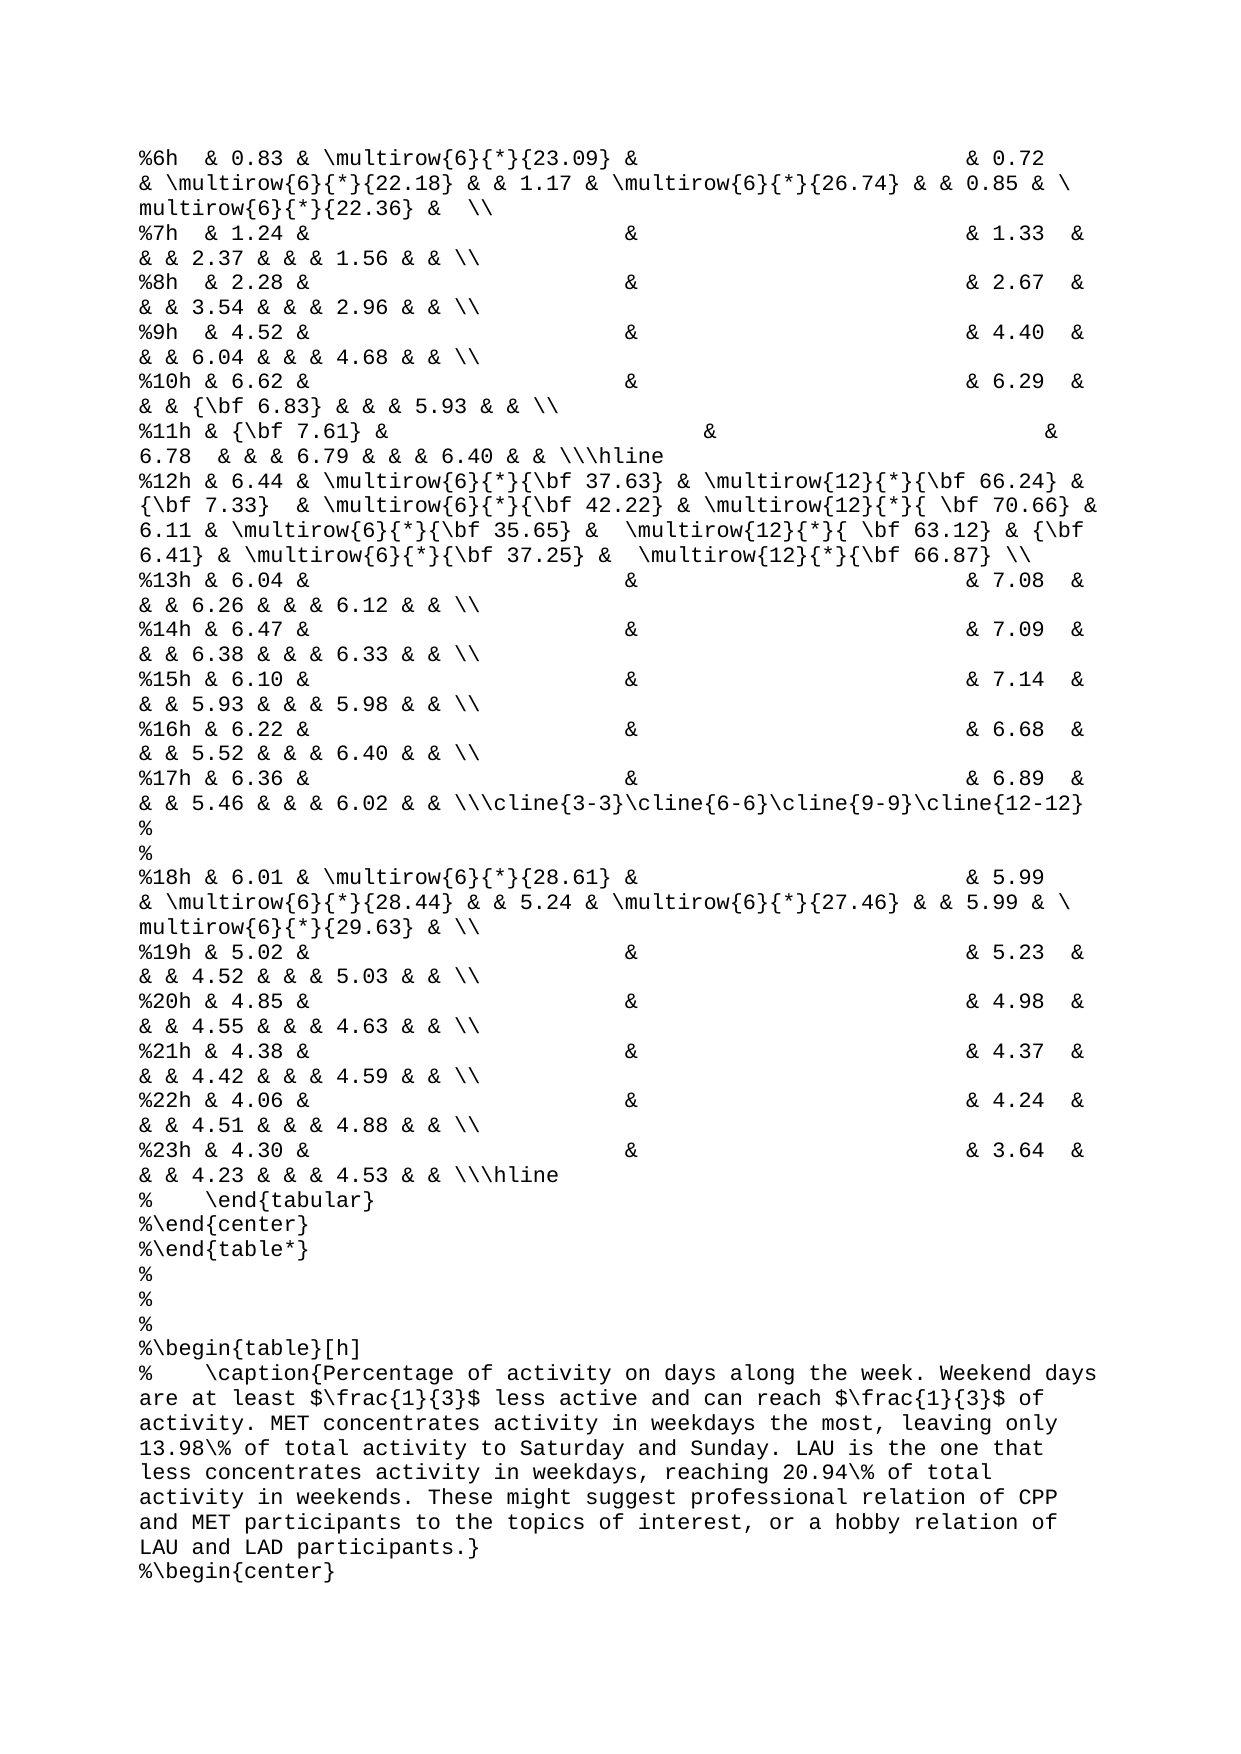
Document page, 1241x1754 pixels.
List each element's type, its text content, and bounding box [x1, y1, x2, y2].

text %7h & 1.24 & & & 1.33 & & & 2.37 & & & 1.56 & & \\ [139, 222, 1101, 272]
text %18h & 6.01 & \multirow{6}{*}{28.61} & & 5.99 & \multirow{6}{*}{28.44} & & 5.24 & \multirow{6}{*}{27.46} & & 5.99 & \multirow{6}{*}{29.63} & \\ [139, 867, 1101, 941]
text % [139, 842, 1101, 867]
text %19h & 5.02 & & & 5.23 & & & 4.52 & & & 5.03 & & \\ [139, 941, 1101, 991]
text % [139, 1288, 1101, 1313]
text %17h & 6.36 & & & 6.89 & & & 5.46 & & & 6.02 & & \\\cline{3-3}\cline{6-6}\cline{9-9}\cline{12-12} [139, 767, 1101, 817]
text %14h & 6.47 & & & 7.09 & & & 6.38 & & & 6.33 & & \\ [139, 619, 1101, 668]
text %12h & 6.44 & \multirow{6}{*}{\bf 37.63} & \multirow{12}{*}{\bf 66.24} & {\bf 7.33} & \multirow{6}{*}{\bf 42.22} & \multirow{12}{*}{ \bf 70.66} & 6.11 & \multirow{6}{*}{\bf 35.65} & \multirow{12}{*}{ \bf 63.12} & {\bf 6.41} & \multirow{6}{*}{\bf 37.25} & \multirow{12}{*}{\bf 66.87} \\ [139, 470, 1101, 569]
text %\end{center} [139, 1214, 1101, 1238]
text %6h & 0.83 & \multirow{6}{*}{23.09} & & 0.72 & \multirow{6}{*}{22.18} & & 1.17 & \multirow{6}{*}{26.74} & & 0.85 & \multirow{6}{*}{22.36} & \\ [139, 148, 1101, 222]
text %23h & 4.30 & & & 3.64 & & & 4.23 & & & 4.53 & & \\\hline [139, 1139, 1101, 1189]
text %13h & 6.04 & & & 7.08 & & & 6.26 & & & 6.12 & & \\ [139, 569, 1101, 619]
text %\end{table*} [139, 1238, 1101, 1263]
text %11h & {\bf 7.61} & & & 6.78 & & & 6.79 & & & 6.40 & & \\\hline [139, 420, 1101, 470]
text % \end{tabular} [139, 1189, 1101, 1214]
text %16h & 6.22 & & & 6.68 & & & 5.52 & & & 6.40 & & \\ [139, 718, 1101, 767]
text %10h & 6.62 & & & 6.29 & & & {\bf 6.83} & & & 5.93 & & \\ [139, 371, 1101, 420]
text %21h & 4.38 & & & 4.37 & & & 4.42 & & & 4.59 & & \\ [139, 1040, 1101, 1090]
text % [139, 1263, 1101, 1288]
text % [139, 817, 1101, 842]
text % [139, 1313, 1101, 1338]
text %9h & 4.52 & & & 4.40 & & & 6.04 & & & 4.68 & & \\ [139, 321, 1101, 371]
text %\begin{table}[h] [139, 1338, 1101, 1362]
text %20h & 4.85 & & & 4.98 & & & 4.55 & & & 4.63 & & \\ [139, 991, 1101, 1040]
text %15h & 6.10 & & & 7.14 & & & 5.93 & & & 5.98 & & \\ [139, 668, 1101, 718]
text %22h & 4.06 & & & 4.24 & & & 4.51 & & & 4.88 & & \\ [139, 1090, 1101, 1139]
text %\begin{center} [139, 1561, 1101, 1586]
text %8h & 2.28 & & & 2.67 & & & 3.54 & & & 2.96 & & \\ [139, 272, 1101, 321]
